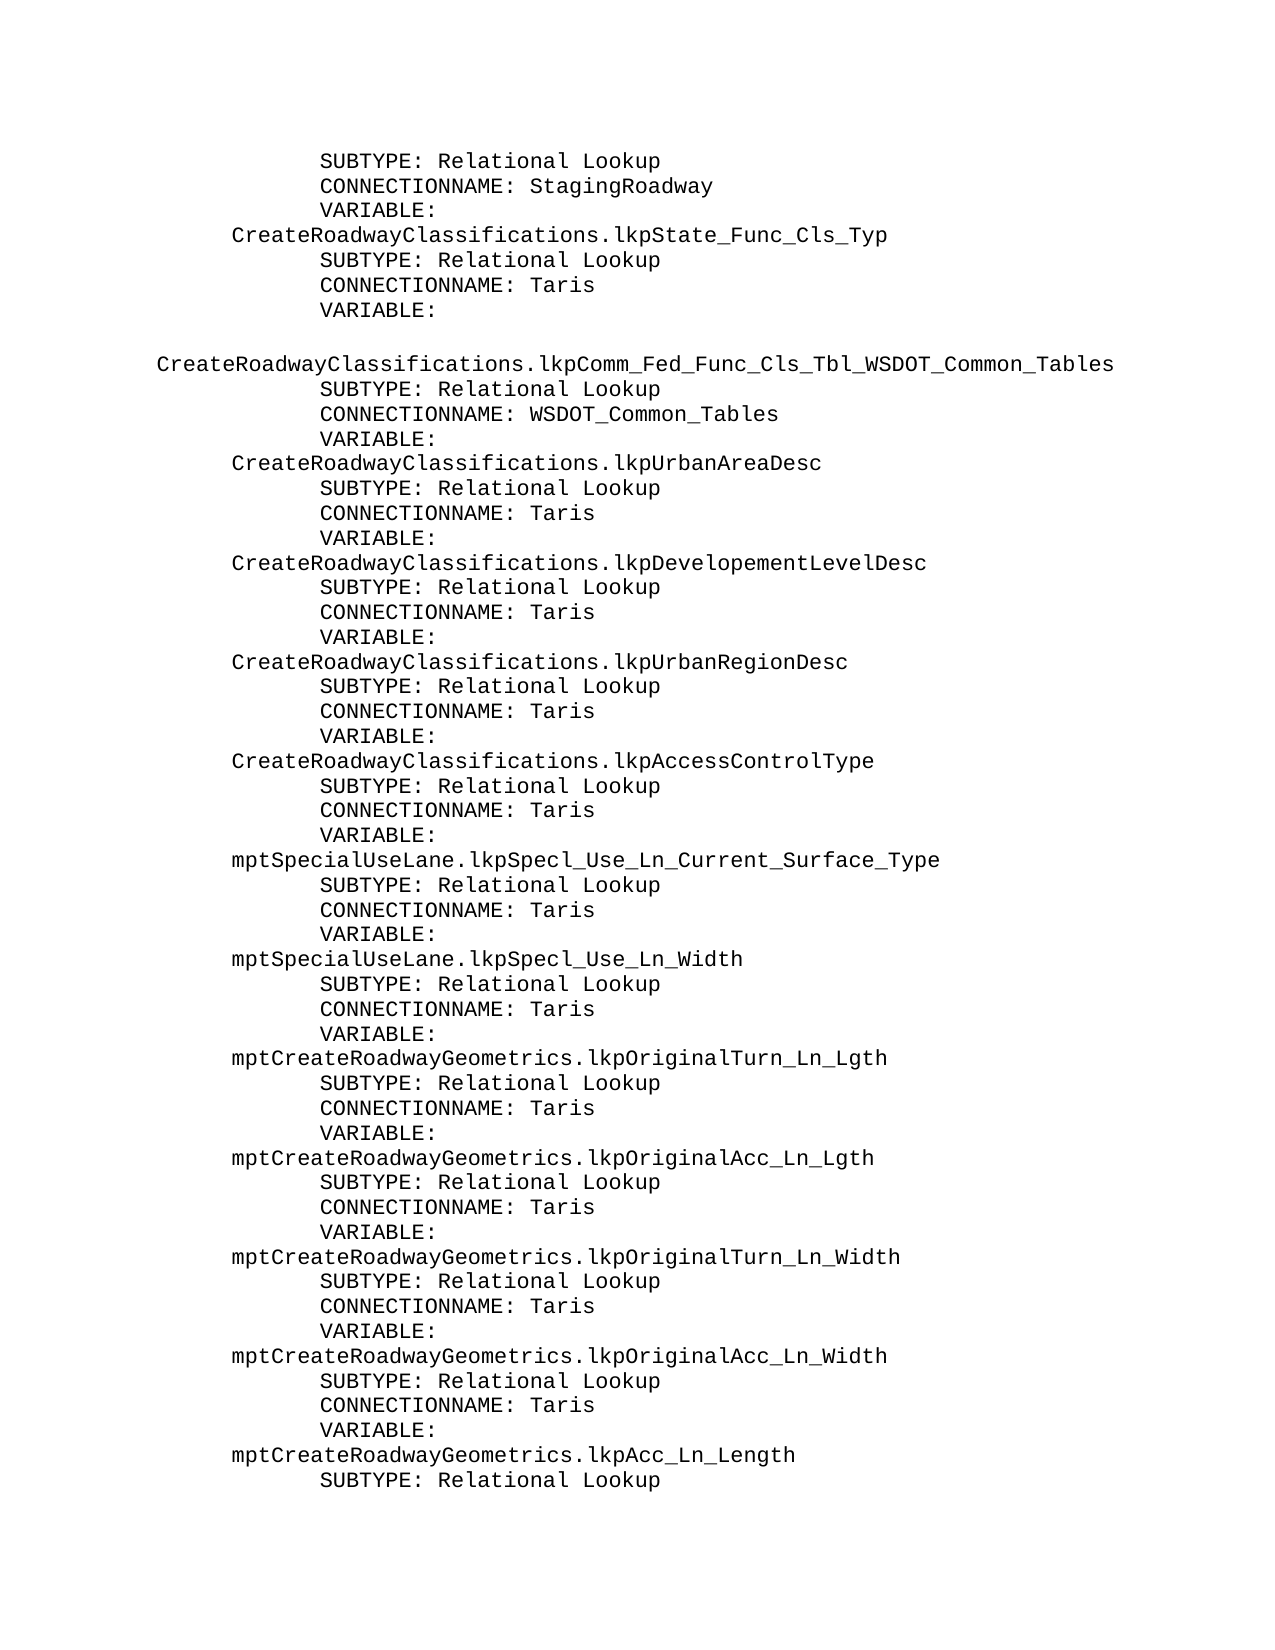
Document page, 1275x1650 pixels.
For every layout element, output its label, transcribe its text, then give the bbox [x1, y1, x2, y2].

text VARIABLE: [156, 626, 1118, 651]
text SUBTYPE: Relational Lookup [156, 973, 1118, 998]
text CreateRoadwayClassifications.lkpDevelopementLevelDesc [156, 552, 1118, 576]
text CONNECTIONNAME: Taris [156, 1295, 1118, 1320]
text CONNECTIONNAME: Taris [156, 700, 1118, 725]
text VARIABLE: [156, 1221, 1118, 1246]
text CreateRoadwayClassifications.lkpAccessControlType [156, 750, 1118, 775]
text mptSpecialUseLane.lkpSpecl_Use_Ln_Width [156, 948, 1118, 973]
text CONNECTIONNAME: WSDOT_Common_Tables [156, 403, 1118, 428]
text mptCreateRoadwayGeometrics.lkpOriginalAcc_Ln_Width [156, 1345, 1118, 1370]
text VARIABLE: [156, 923, 1118, 948]
text CONNECTIONNAME: Taris [156, 601, 1118, 626]
text SUBTYPE: Relational Lookup [156, 874, 1118, 899]
text SUBTYPE: Relational Lookup [156, 378, 1118, 403]
text mptCreateRoadwayGeometrics.lkpOriginalAcc_Ln_Lgth [156, 1147, 1118, 1171]
text mptCreateRoadwayGeometrics.lkpAcc_Ln_Length [156, 1444, 1118, 1469]
text SUBTYPE: Relational Lookup [156, 775, 1118, 799]
text CONNECTIONNAME: Taris [156, 1394, 1118, 1419]
text VARIABLE: [156, 199, 1118, 224]
text SUBTYPE: Relational Lookup [156, 1271, 1118, 1295]
text SUBTYPE: Relational Lookup [156, 1370, 1118, 1394]
text VARIABLE: [156, 1023, 1118, 1047]
text CONNECTIONNAME: Taris [156, 1097, 1118, 1122]
text CONNECTIONNAME: Taris [156, 1196, 1118, 1221]
text CONNECTIONNAME: Taris [156, 899, 1118, 923]
text SUBTYPE: Relational Lookup [156, 477, 1118, 502]
text VARIABLE: [156, 1320, 1118, 1345]
text VARIABLE: [156, 527, 1118, 552]
text CONNECTIONNAME: Taris [156, 799, 1118, 824]
text CreateRoadwayClassifications.lkpUrbanAreaDesc [156, 452, 1118, 477]
text CreateRoadwayClassifications.lkpUrbanRegionDesc [156, 651, 1118, 676]
text CreateRoadwayClassifications.lkpComm_Fed_Func_Cls_Tbl_WSDOT_Common_Tables [156, 323, 1118, 378]
text VARIABLE: [156, 824, 1118, 849]
text mptCreateRoadwayGeometrics.lkpOriginalTurn_Ln_Width [156, 1246, 1118, 1271]
text CreateRoadwayClassifications.lkpState_Func_Cls_Typ [156, 224, 1118, 249]
text VARIABLE: [156, 1122, 1118, 1147]
text SUBTYPE: Relational Lookup [156, 1469, 1118, 1494]
text SUBTYPE: Relational Lookup [156, 249, 1118, 274]
text VARIABLE: [156, 725, 1118, 750]
text CONNECTIONNAME: Taris [156, 998, 1118, 1023]
text SUBTYPE: Relational Lookup [156, 1171, 1118, 1196]
text CONNECTIONNAME: Taris [156, 502, 1118, 527]
text VARIABLE: [156, 299, 1118, 323]
text mptSpecialUseLane.lkpSpecl_Use_Ln_Current_Surface_Type [156, 849, 1118, 874]
text SUBTYPE: Relational Lookup [156, 676, 1118, 700]
text CONNECTIONNAME: StagingRoadway [156, 175, 1118, 199]
text CONNECTIONNAME: Taris [156, 274, 1118, 299]
text VARIABLE: [156, 428, 1118, 452]
text SUBTYPE: Relational Lookup [156, 576, 1118, 601]
text SUBTYPE: Relational Lookup [156, 1072, 1118, 1097]
text mptCreateRoadwayGeometrics.lkpOriginalTurn_Ln_Lgth [156, 1047, 1118, 1072]
text SUBTYPE: Relational Lookup [156, 150, 1118, 175]
text VARIABLE: [156, 1419, 1118, 1444]
